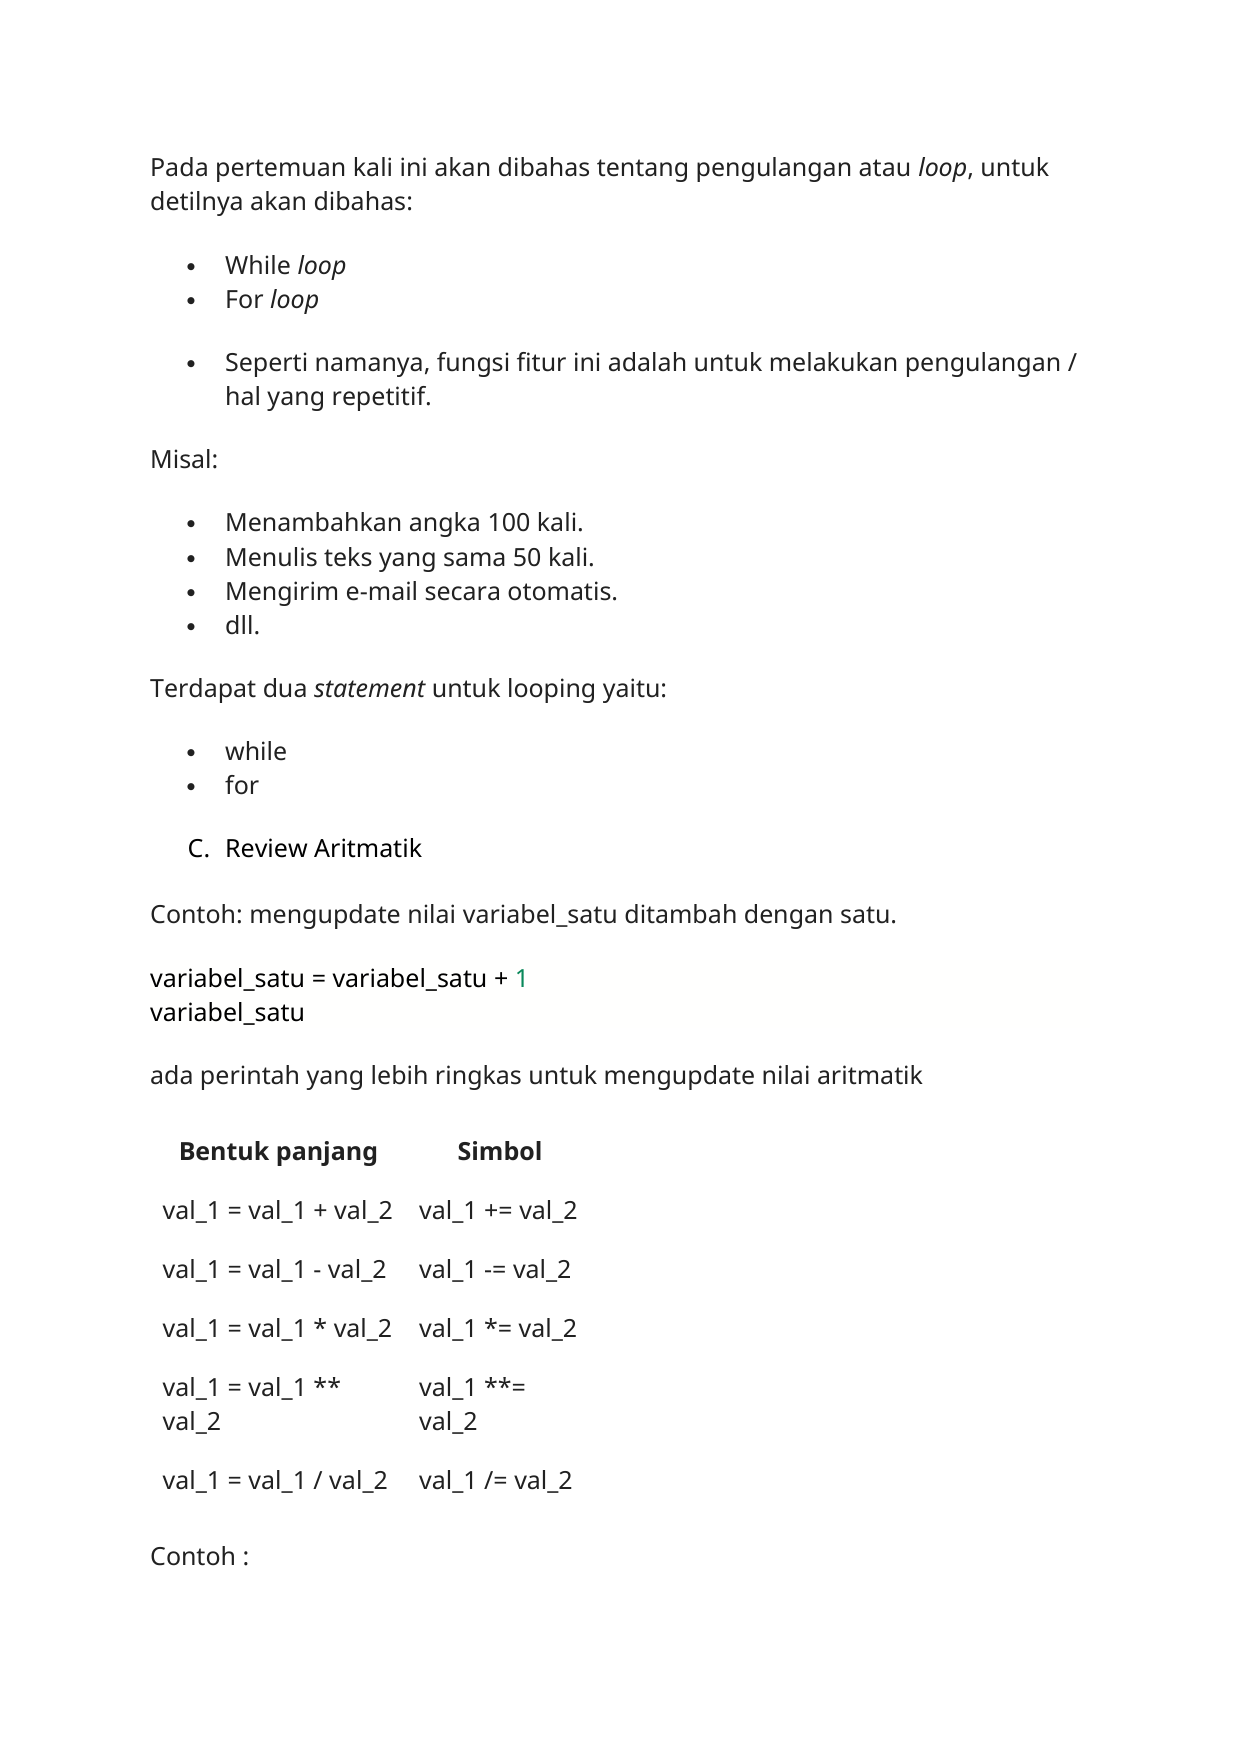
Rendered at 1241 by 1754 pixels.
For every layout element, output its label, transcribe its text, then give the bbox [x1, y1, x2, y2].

table_cell val_1 += val_2 [406, 1180, 593, 1239]
table_cell val_1 /= val_2 [406, 1450, 593, 1509]
table_cell val_1 *= val_2 [406, 1298, 593, 1357]
text Contoh: mengupdate nilai variabel_satu ditambah dengan satu. [150, 897, 1090, 931]
list dll. [187, 607, 1090, 641]
list While loop [187, 247, 1090, 281]
table_cell val_1 = val_1 * val_2 [150, 1298, 406, 1357]
text variabel_satu [150, 994, 1090, 1028]
table_cell val_1 -= val_2 [406, 1239, 593, 1298]
text ada perintah yang lebih ringkas untuk mengupdate nilai aritmatik [150, 1057, 1090, 1092]
text Terdapat dua statement untuk looping yaitu: [150, 671, 1090, 704]
list Menambahkan angka 100 kali. [187, 505, 1090, 539]
text variabel_satu = variabel_satu + 1 [150, 960, 1090, 994]
table_cell val_1 = val_1 - val_2 [150, 1239, 406, 1298]
list Seperti namanya, fungsi fitur ini adalah untuk melakukan pengulangan / hal yang repetitif. [187, 344, 1090, 413]
table_cell val_1 = val_1 / val_2 [150, 1450, 406, 1509]
text Contoh : [150, 1538, 1090, 1572]
list for [187, 768, 1090, 802]
text Misal: [150, 442, 1090, 476]
table_header Simbol [406, 1121, 593, 1180]
list Menulis teks yang sama 50 kali. [187, 539, 1090, 573]
table_cell val_1 **= val_2 [406, 1357, 593, 1450]
list Review Aritmatik [187, 831, 1090, 865]
list while [187, 734, 1090, 768]
table_header Bentuk panjang [150, 1121, 406, 1180]
text Pada pertemuan kali ini akan dibahas tentang pengulangan atau loop, untuk detilnya akan dibahas: [150, 150, 1090, 218]
table_cell val_1 = val_1 + val_2 [150, 1180, 406, 1239]
list For loop [187, 281, 1090, 315]
table_cell val_1 = val_1 ** val_2 [150, 1357, 406, 1450]
list Mengirim e-mail secara otomatis. [187, 573, 1090, 607]
